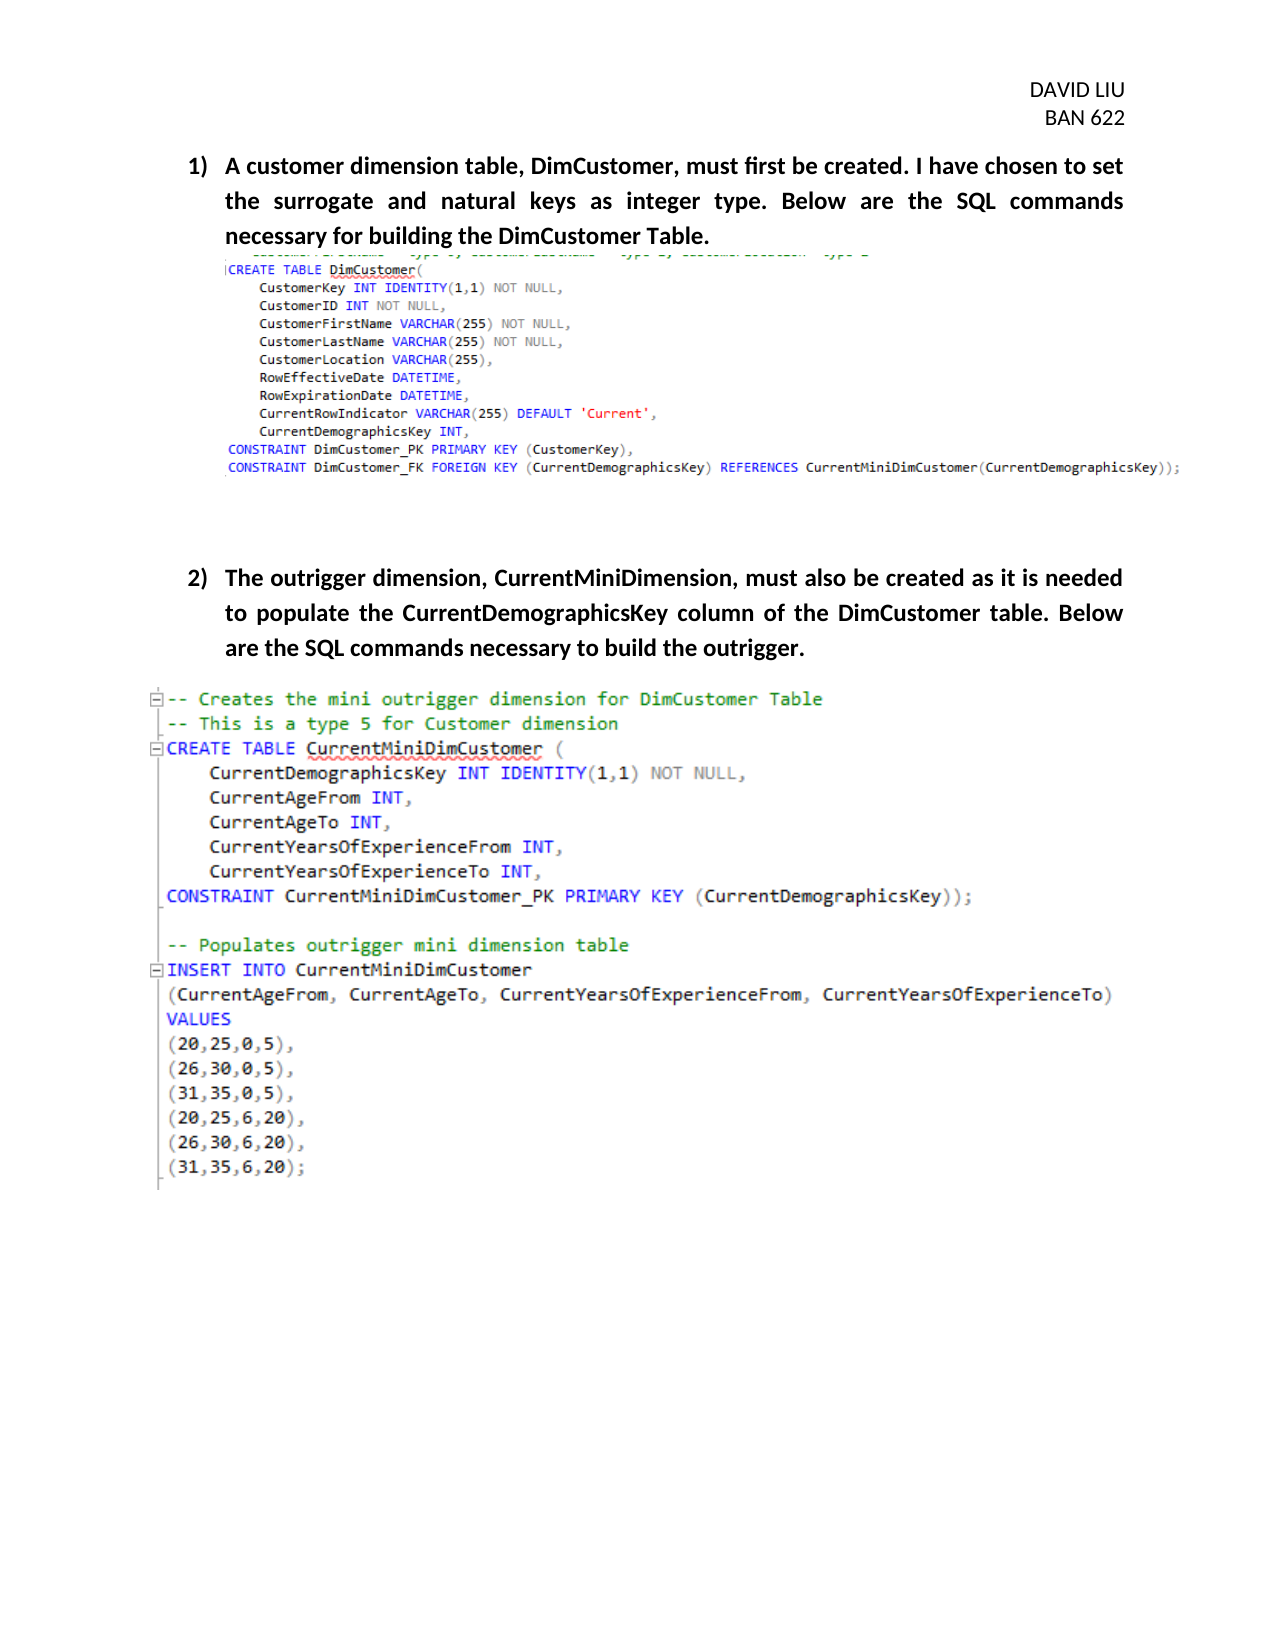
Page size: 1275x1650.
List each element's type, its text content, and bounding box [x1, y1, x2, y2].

list The outrigger dimension, CurrentMiniDimension, must also be created as it is needed to populate the CurrentDemographicsKey column of the DimCustomer table. Below are the SQL commands necessary to build the outrigger. [187, 562, 1125, 662]
picture [225, 255, 1200, 482]
picture [150, 687, 1125, 1190]
list A customer dimension table, DimCustomer, must first be created. I have chosen to set the surrogate and natural keys as integer type. Below are the SQL commands necessary for building the DimCustomer Table. [187, 150, 1125, 251]
